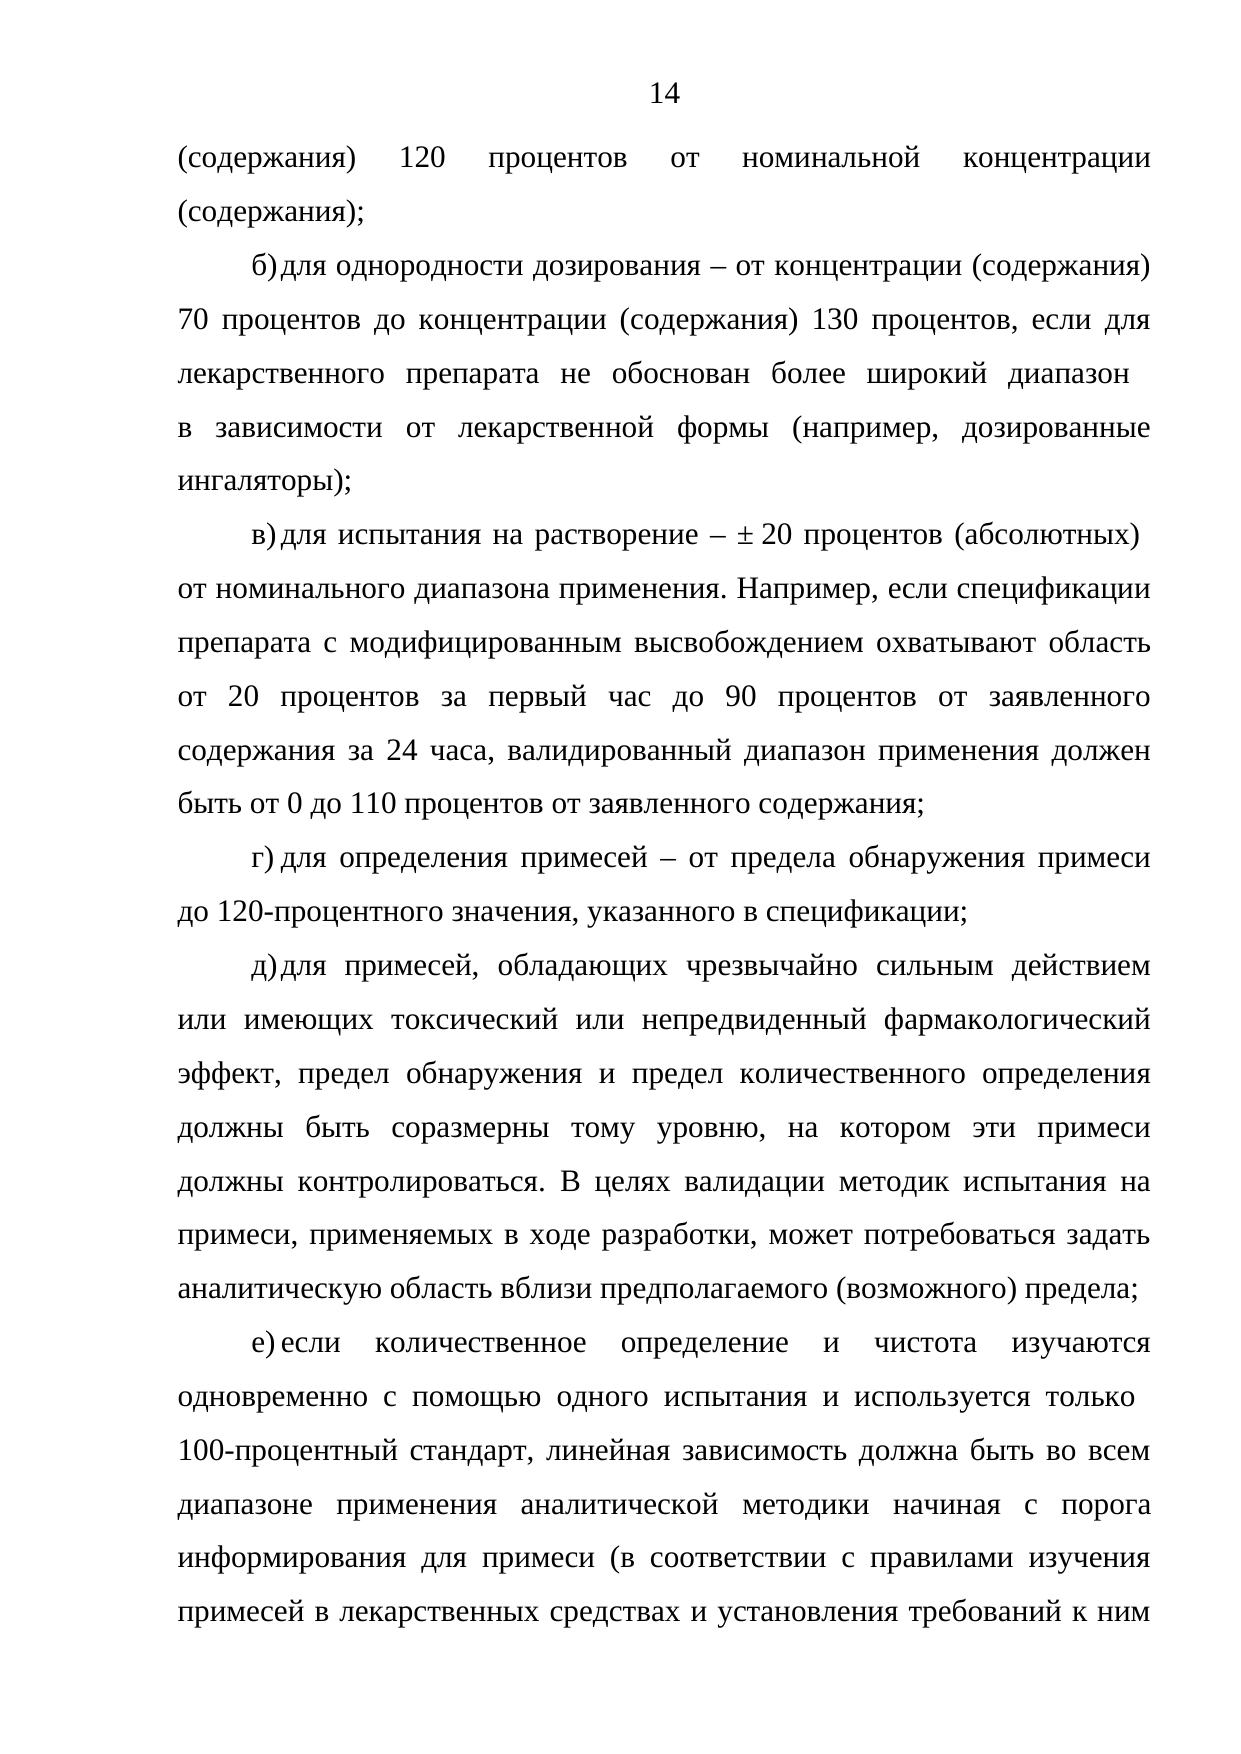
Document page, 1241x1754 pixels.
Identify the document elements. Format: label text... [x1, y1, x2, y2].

list для определения примесей – от предела обнаружения примеси до 120-процентного значения, указанного в спецификации; [177, 839, 1152, 928]
list для однородности дозирования – от концентрации (содержания) 70 процентов до концентрации (содержания) 130 процентов, если для лекарственного препарата не обоснован более широкий диапазон в зависимости от лекарственной формы (например, дозированные ингаляторы); [177, 246, 1152, 498]
list для примесей, обладающих чрезвычайно сильным действием или имеющих токсический или непредвиденный фармакологический эффект, предел обнаружения и предел количественного определения должны быть соразмерны тому уровню, на котором эти примеси должны контролироваться. В целях валидации методик испытания на примеси, применяемых в ходе разработки, может потребоваться задать аналитическую область вблизи предполагаемого (возможного) предела; [177, 946, 1152, 1305]
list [177, 1323, 1152, 1628]
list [177, 138, 1152, 228]
list для испытания на растворение – ± 20 процентов (абсолютных) от номинального диапазона применения. Например, если спецификации препарата с модифицированным высвобождением охватывают область от 20 процентов за первый час до 90 процентов от заявленного содержания за 24 часа, валидированный диапазон применения должен быть от 0 до 110 процентов от заявленного содержания; [177, 516, 1152, 821]
